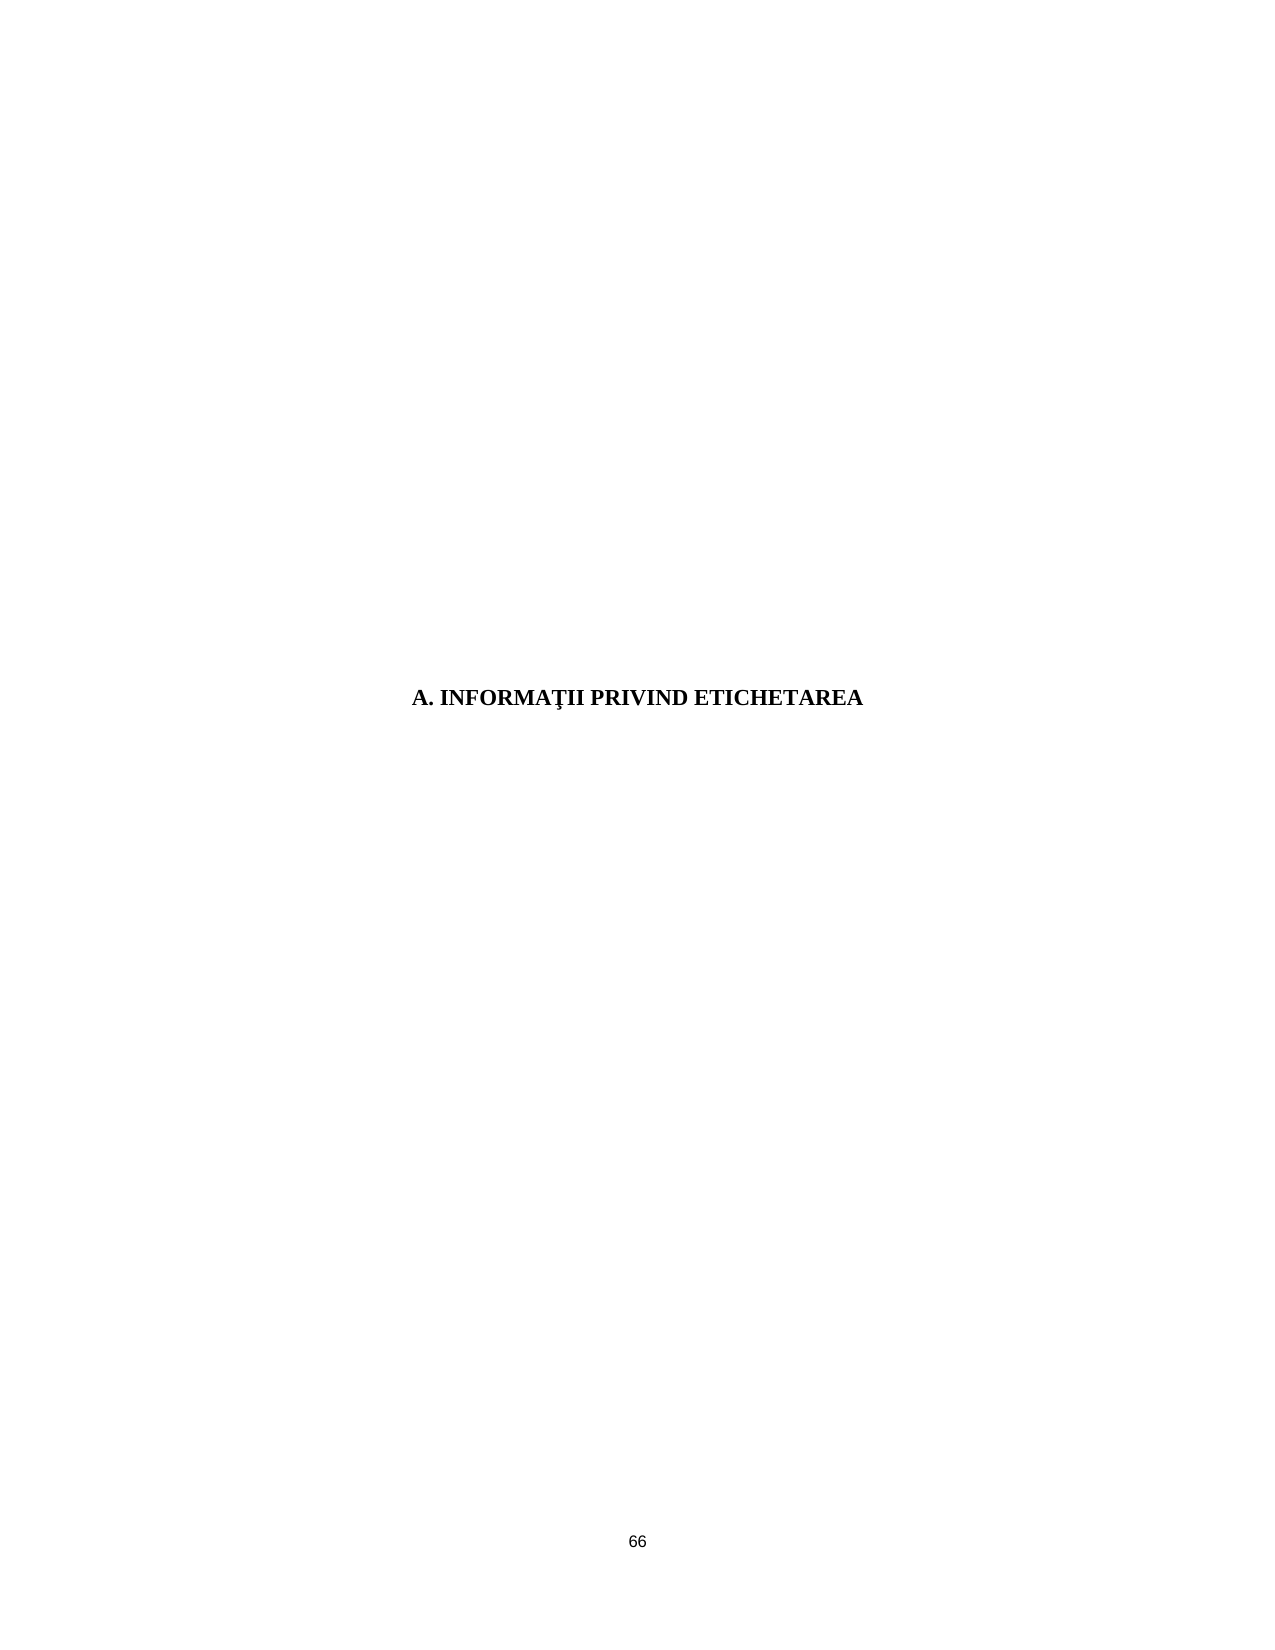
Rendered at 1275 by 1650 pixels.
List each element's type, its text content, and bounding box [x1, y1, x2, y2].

title A. INFORMAŢII PRIVIND ETICHETAREA [150, 684, 1125, 711]
